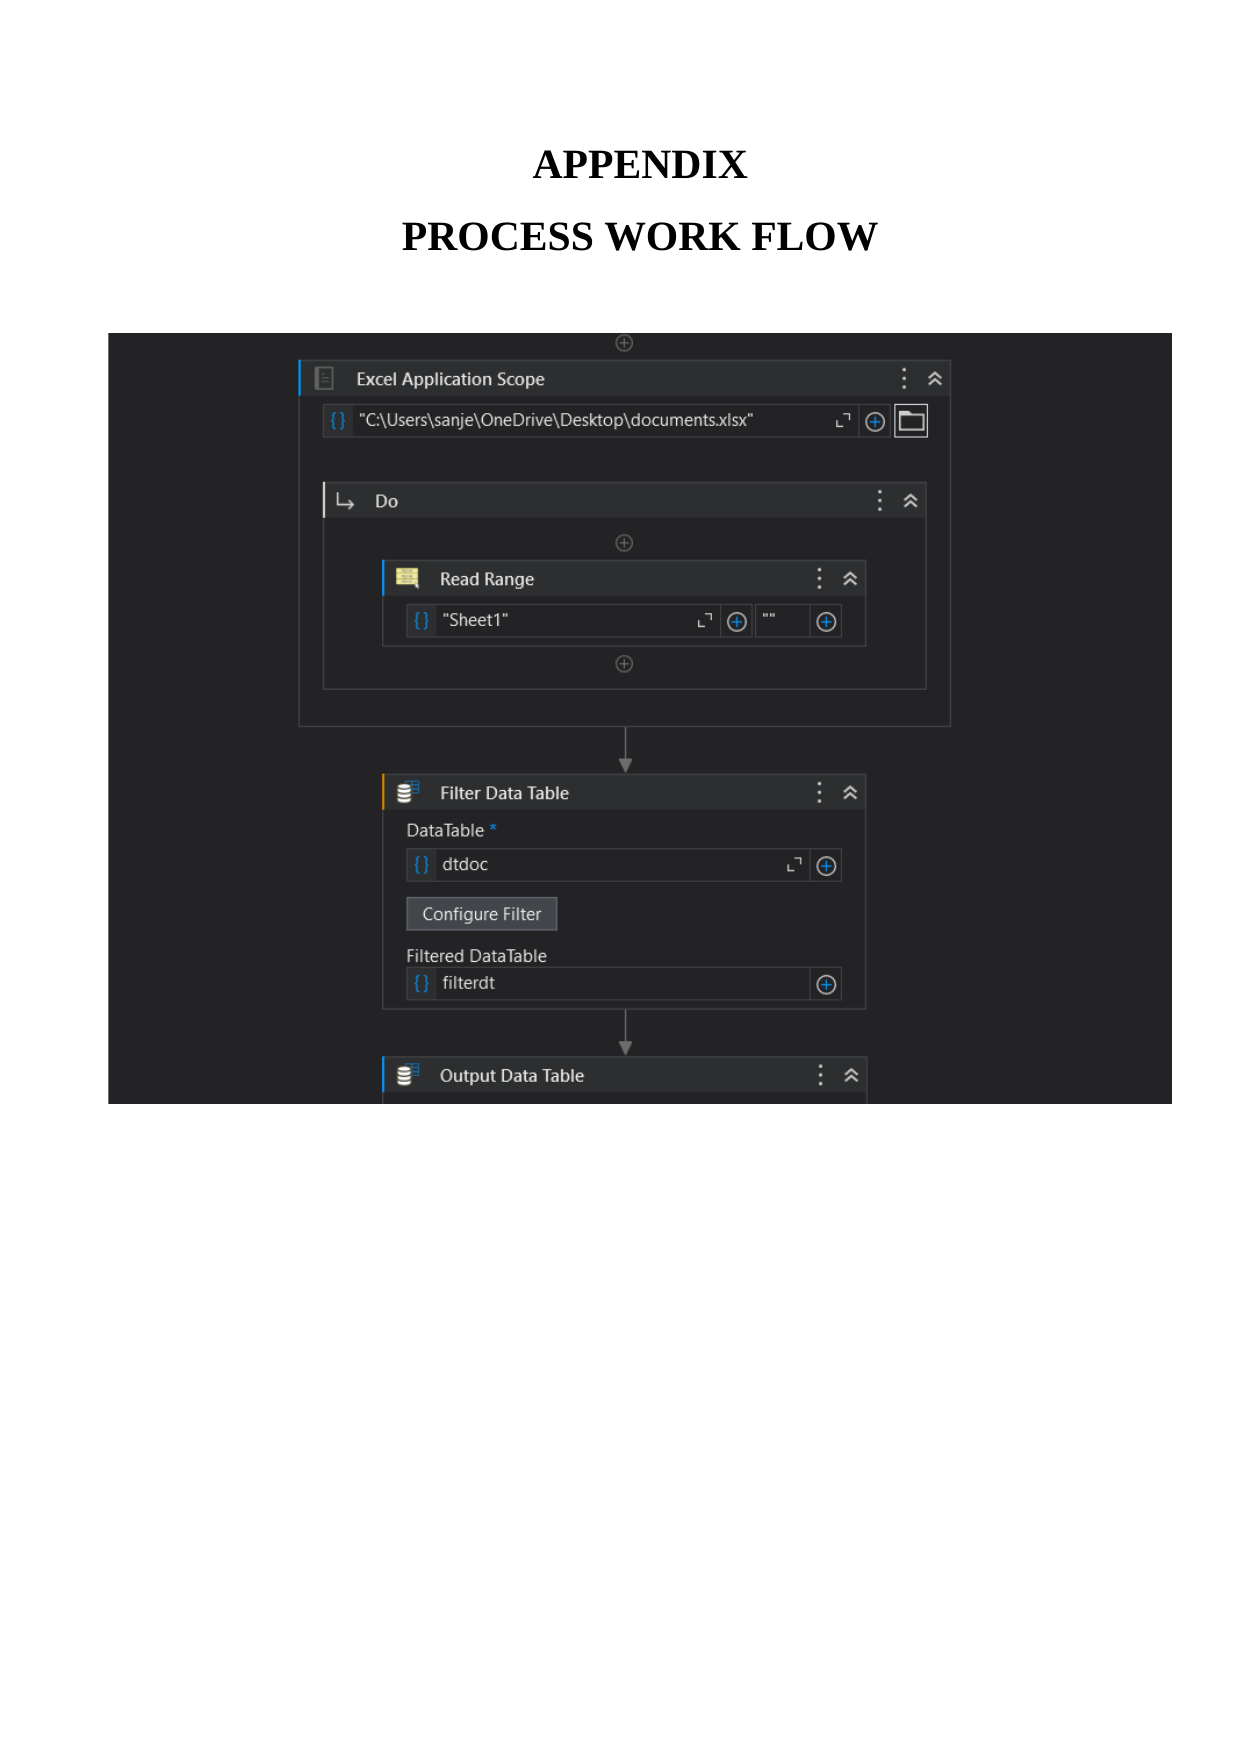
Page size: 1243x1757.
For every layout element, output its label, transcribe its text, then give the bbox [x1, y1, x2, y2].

text APPENDIX [108, 139, 1172, 187]
text PROCESS WORK FLOW [108, 211, 1172, 259]
picture [108, 333, 1172, 1104]
